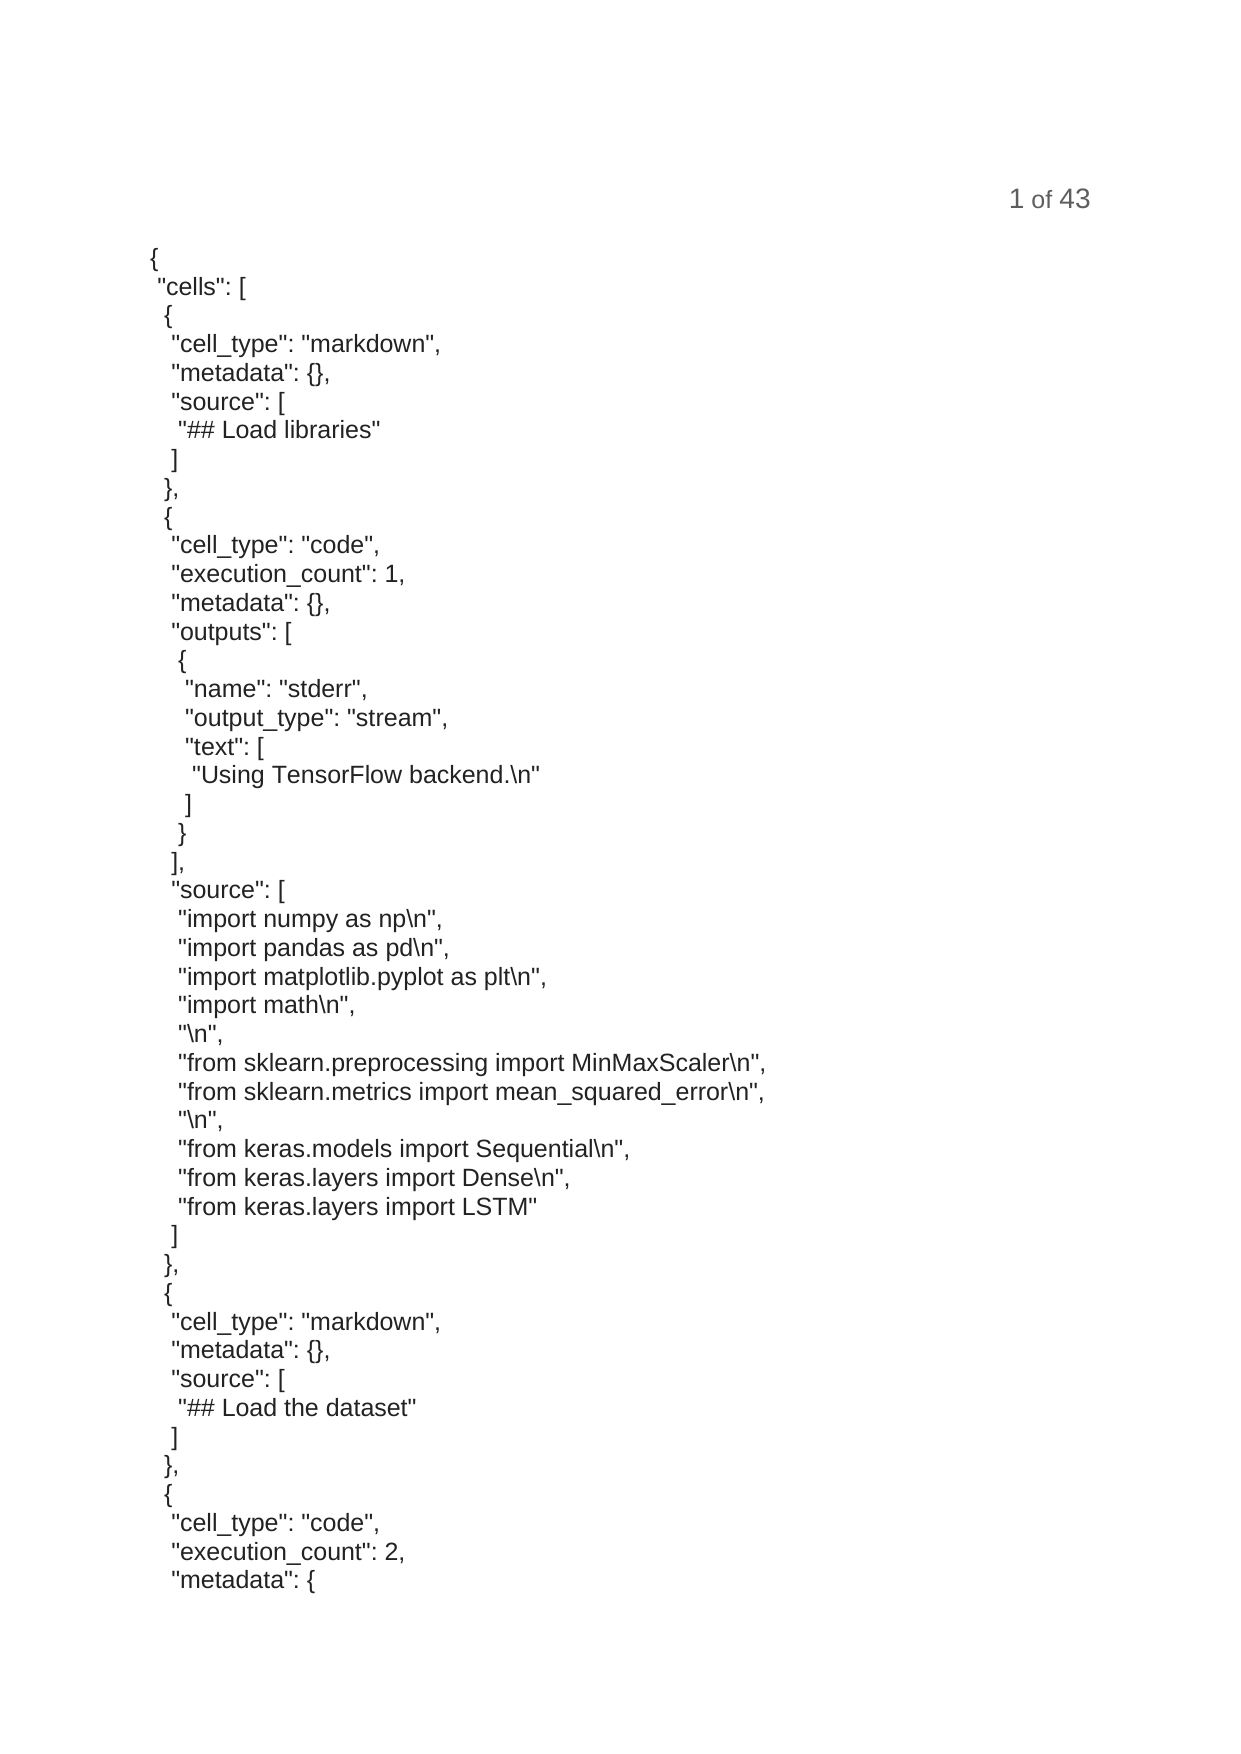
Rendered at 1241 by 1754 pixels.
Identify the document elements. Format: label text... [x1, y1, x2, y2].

text "\n", [150, 1019, 1090, 1048]
text "output_type": "stream", [150, 703, 1090, 732]
text "source": [ [150, 875, 1090, 904]
text "metadata": {}, [150, 358, 1090, 387]
text "Using TensorFlow backend.\n" [150, 760, 1090, 789]
text "cells": [ [150, 272, 1090, 300]
text { [150, 645, 1090, 674]
text 1 of 43 [150, 150, 1090, 215]
text { [150, 502, 1090, 530]
text "from sklearn.metrics import mean_squared_error\n", [150, 1077, 1090, 1105]
text "source": [ [150, 1364, 1090, 1393]
text ] [150, 1422, 1090, 1450]
text "execution_count": 2, [150, 1537, 1090, 1565]
text }, [150, 1249, 1090, 1278]
text "import math\n", [150, 990, 1090, 1019]
text { [150, 1278, 1090, 1307]
text "\n", [150, 1105, 1090, 1134]
text "text": [ [150, 732, 1090, 760]
text "import matplotlib.pyplot as plt\n", [150, 962, 1090, 990]
text { [150, 1479, 1090, 1508]
text "## Load libraries" [150, 415, 1090, 444]
text "from sklearn.preprocessing import MinMaxScaler\n", [150, 1048, 1090, 1077]
text "execution_count": 1, [150, 559, 1090, 588]
text "metadata": { [150, 1565, 1090, 1594]
text "cell_type": "code", [150, 530, 1090, 559]
text } [150, 818, 1090, 847]
text { [150, 300, 1090, 329]
text "import numpy as np\n", [150, 904, 1090, 933]
text "from keras.models import Sequential\n", [150, 1134, 1090, 1163]
text "metadata": {}, [150, 588, 1090, 617]
text "## Load the dataset" [150, 1393, 1090, 1422]
text "outputs": [ [150, 617, 1090, 645]
text }, [150, 1450, 1090, 1479]
text }, [150, 473, 1090, 502]
text "metadata": {}, [150, 1335, 1090, 1364]
text "import pandas as pd\n", [150, 933, 1090, 962]
text "cell_type": "markdown", [150, 1307, 1090, 1335]
text "source": [ [150, 387, 1090, 415]
text "cell_type": "markdown", [150, 329, 1090, 358]
text "name": "stderr", [150, 674, 1090, 703]
text "cell_type": "code", [150, 1508, 1090, 1537]
text "from keras.layers import Dense\n", [150, 1163, 1090, 1192]
text ] [150, 1220, 1090, 1249]
text ], [150, 847, 1090, 875]
text ] [150, 444, 1090, 473]
text "from keras.layers import LSTM" [150, 1192, 1090, 1220]
text ] [150, 789, 1090, 818]
text { [150, 243, 1090, 272]
